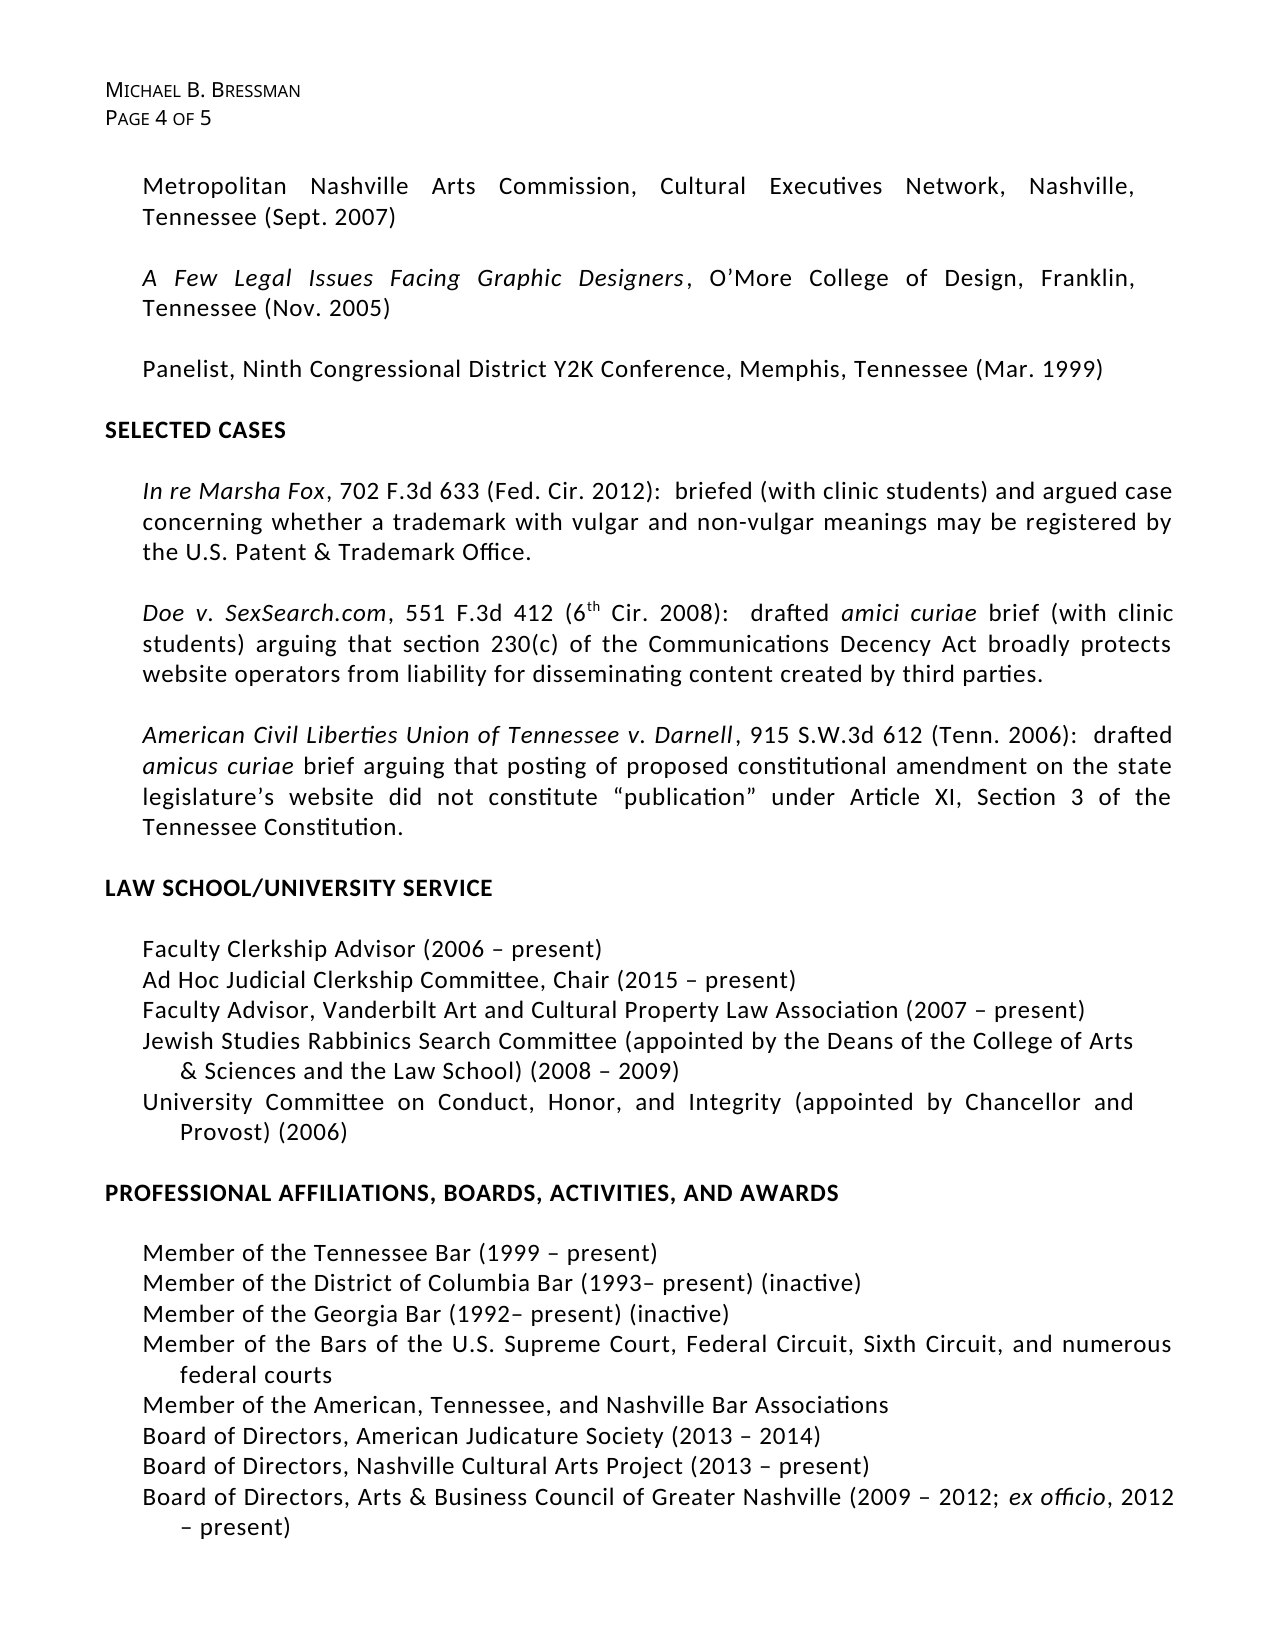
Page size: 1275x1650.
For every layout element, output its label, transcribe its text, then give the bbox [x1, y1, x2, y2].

text Jewish Studies Rabbinics Search Committee (appointed by the Deans of the College of Arts & Sciences and the Law School) (2008 – 2009) [142, 1025, 1136, 1086]
text Member of the American, Tennessee, and Nashville Bar Associations [142, 1389, 1174, 1420]
text Board of Directors, Nashville Cultural Arts Project (2013 – present) [142, 1450, 1174, 1481]
text In re Marsha Fox, 702 F.3d 633 (Fed. Cir. 2012): briefed (with clinic students) and argued case concerning whether a trademark with vulgar and non-vulgar meanings may be registered by the U.S. Patent & Trademark Office. [142, 475, 1174, 567]
text University Committee on Conduct, Honor, and Integrity (appointed by Chancellor and Provost) (2006) [142, 1086, 1136, 1147]
text Member of the District of Columbia Bar (1993– present) (inactive) [142, 1267, 1174, 1298]
text Board of Directors, Arts & Business Council of Greater Nashville (2009 – 2012; ex officio, 2012 – present) [142, 1481, 1174, 1542]
text Ad Hoc Judicial Clerkship Committee, Chair (2015 – present) [142, 964, 1136, 994]
text Panelist, Ninth Congressional District Y2K Conference, Memphis, Tennessee (Mar. 1999) [142, 353, 1136, 384]
text A Few Legal Issues Facing Graphic Designers, O’More College of Design, Franklin, Tennessee (Nov. 2005) [142, 262, 1136, 323]
text Faculty Advisor, Vanderbilt Art and Cultural Property Law Association (2007 – present) [142, 994, 1136, 1025]
text Metropolitan Nashville Arts Commission, Cultural Executives Network, Nashville, Tennessee (Sept. 2007) [142, 170, 1136, 231]
text Doe v. SexSearch.com, 551 F.3d 412 (6th Cir. 2008): drafted amici curiae brief (with clinic students) arguing that section 230(c) of the Communications Decency Act broadly protects website operators from liability for disseminating content created by third parties. [142, 597, 1174, 689]
text LAW SCHOOL/UNIVERSITY SERVICE [105, 872, 1136, 903]
text American Civil Liberties Union of Tennessee v. Darnell, 915 S.W.3d 612 (Tenn. 2006): drafted amicus curiae brief arguing that posting of proposed constitutional amendment on the state legislature’s website did not constitute “publication” under Article XI, Section 3 of the Tennessee Constitution. [142, 719, 1174, 842]
text Member of the Bars of the U.S. Supreme Court, Federal Circuit, Sixth Circuit, and numerous federal courts [142, 1328, 1174, 1389]
text Member of the Georgia Bar (1992– present) (inactive) [142, 1298, 1174, 1328]
text Board of Directors, American Judicature Society (2013 – 2014) [142, 1420, 1174, 1450]
text SELECTED CASES [105, 414, 1174, 445]
text PROFESSIONAL AFFILIATIONS, BOARDS, ACTIVITIES, AND AWARDS [105, 1177, 1136, 1208]
text Member of the Tennessee Bar (1999 – present) [142, 1237, 1174, 1267]
text Faculty Clerkship Advisor (2006 – present) [142, 933, 1136, 964]
